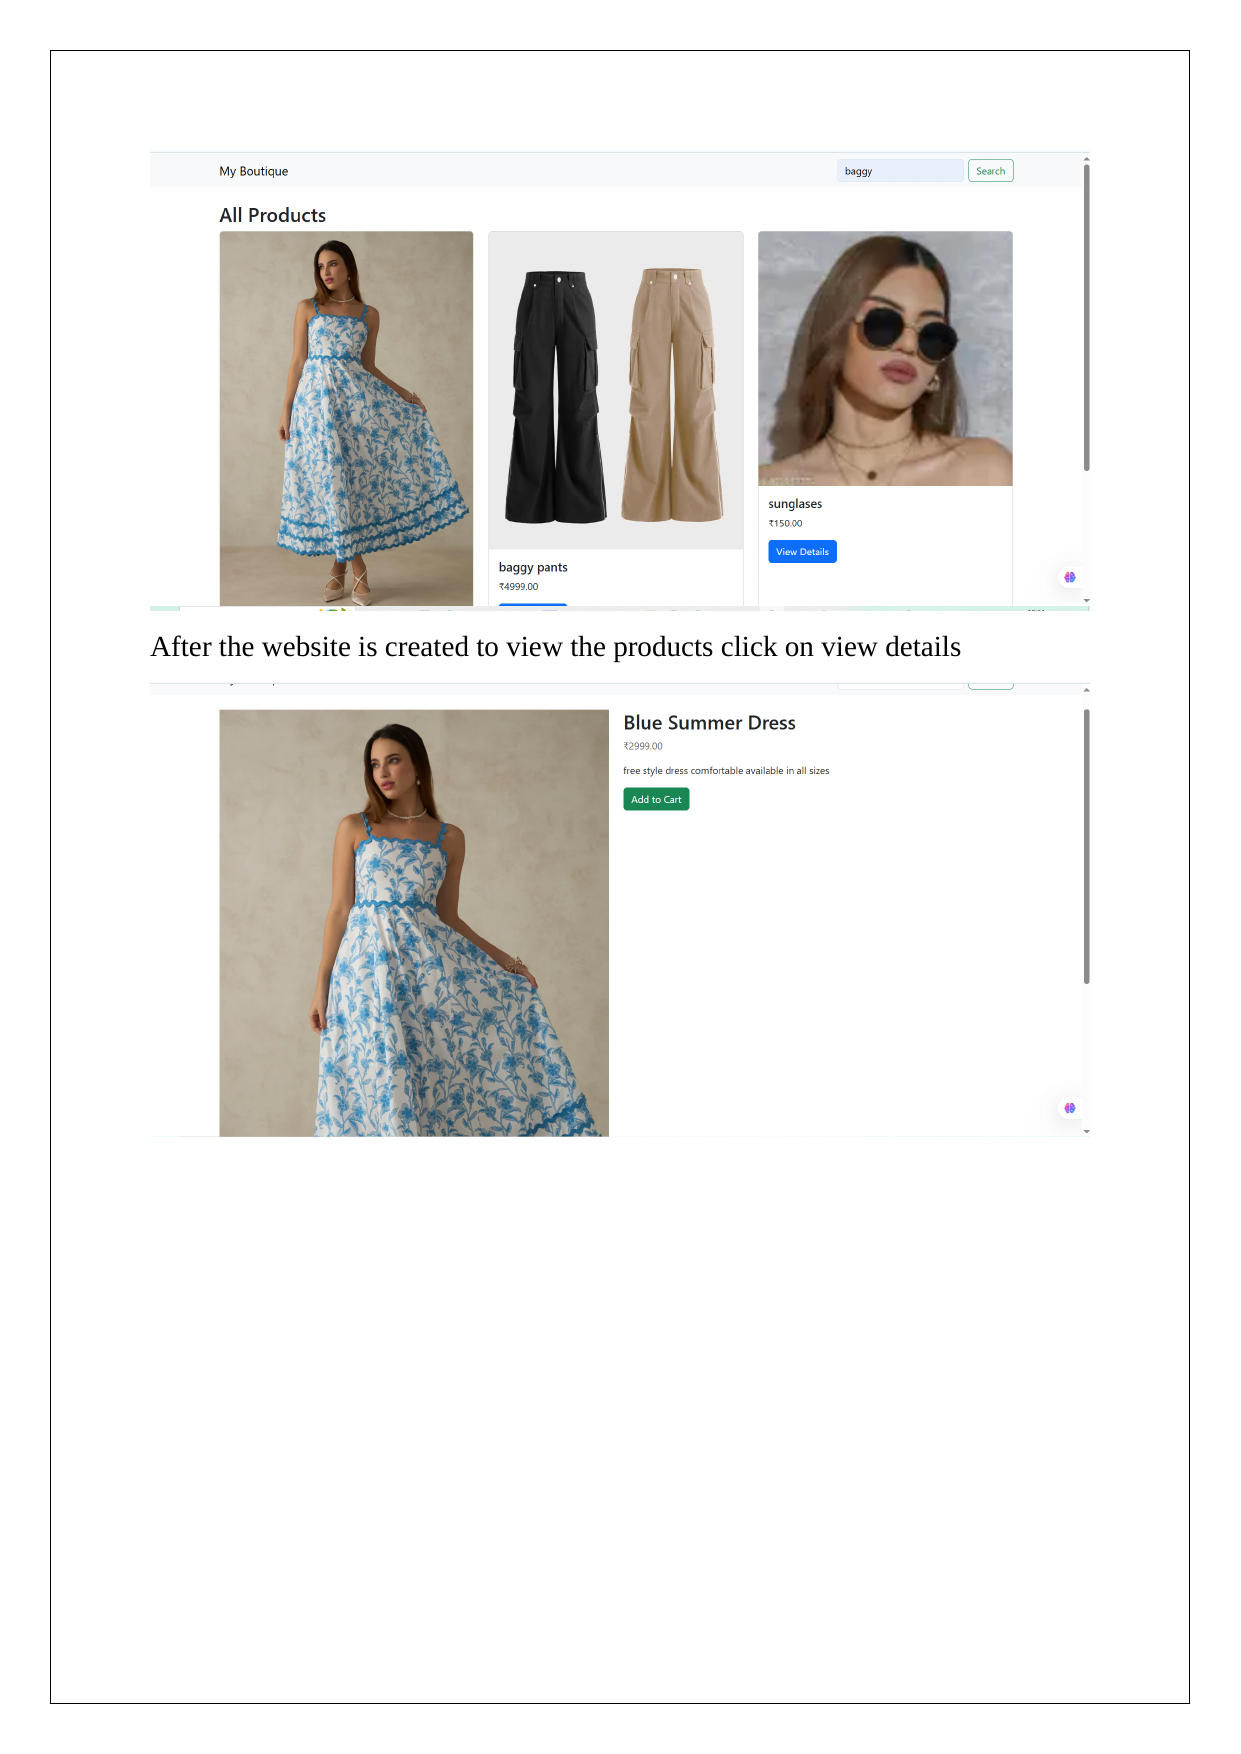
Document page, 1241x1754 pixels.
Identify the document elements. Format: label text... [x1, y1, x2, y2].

picture [150, 150, 1091, 611]
text After the website is created to view the products click on view details [150, 629, 1090, 663]
picture [150, 682, 1091, 1137]
